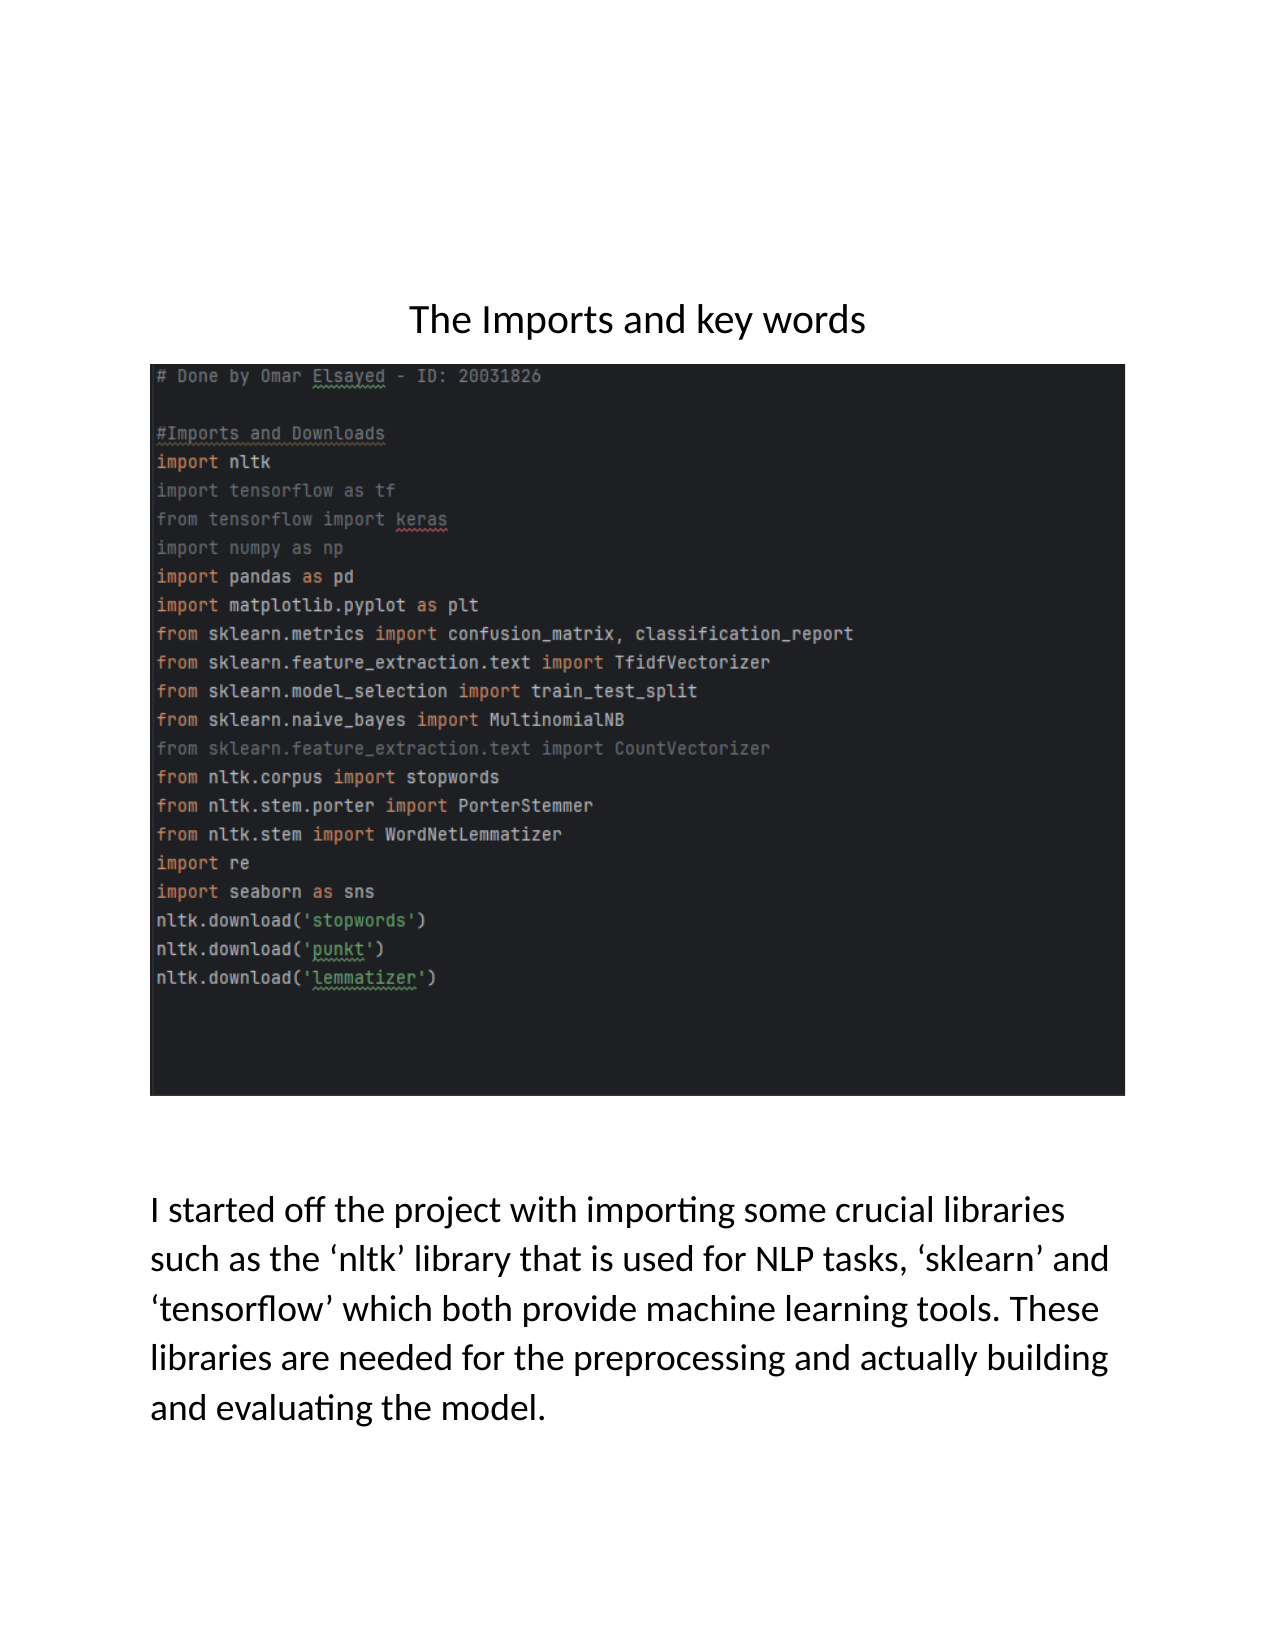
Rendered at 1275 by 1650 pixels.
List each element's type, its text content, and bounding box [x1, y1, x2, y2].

text I started off the project with importing some crucial libraries such as the ‘nltk’ library that is used for NLP tasks, ‘sklearn’ and ‘tensorflow’ which both provide machine learning tools. These libraries are needed for the preprocessing and actually building and evaluating the model. [150, 1186, 1125, 1429]
picture [150, 364, 1125, 1096]
text The Imports and key words [150, 293, 1125, 344]
